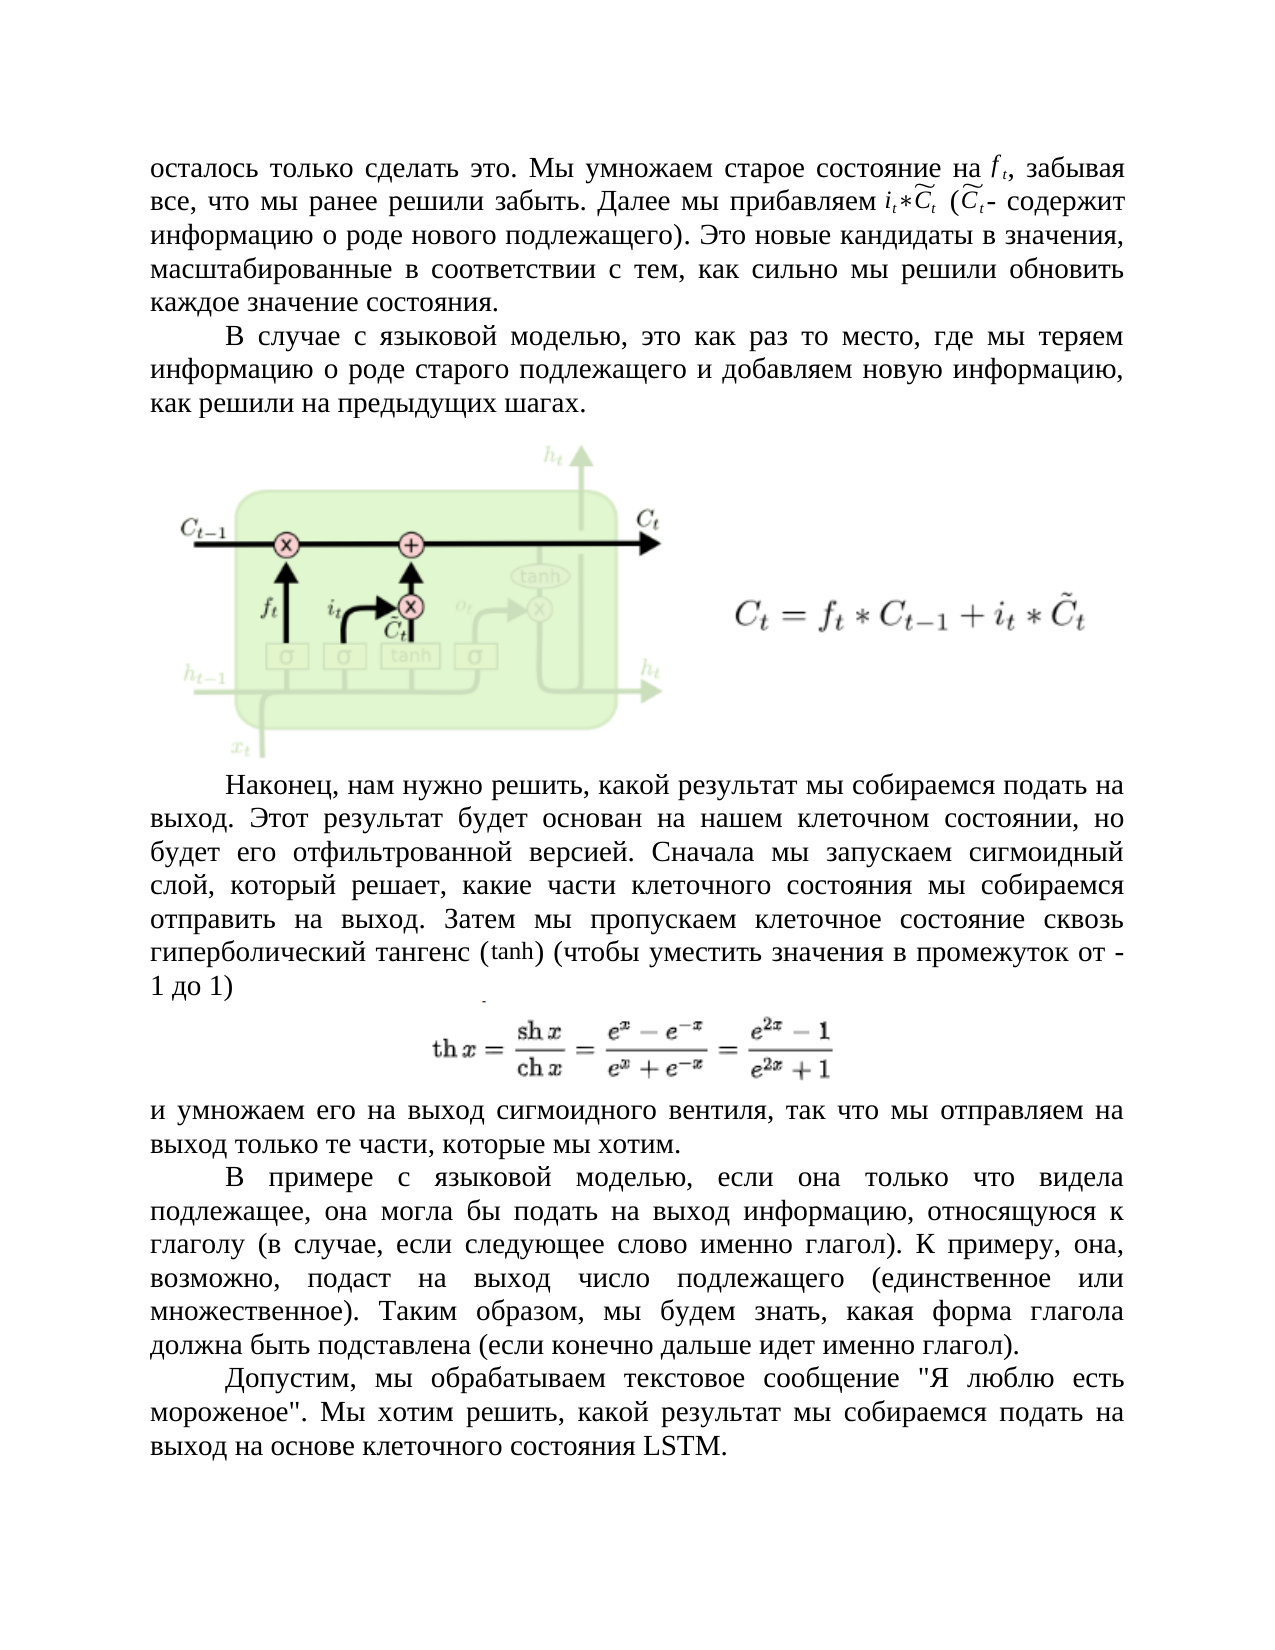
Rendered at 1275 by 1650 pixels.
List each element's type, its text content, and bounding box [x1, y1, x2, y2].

text В случае с языковой моделью, это как раз то место, где мы теряем информацию о роде старого подлежащего и добавляем новую информацию, как решили на предыдущих шагах. [150, 318, 1125, 418]
text Наконец, нам нужно решить, какой результат мы собираемся подать на выход. Этот результат будет основан на нашем клеточном состоянии, но будет его отфильтрованной версией. Сначала мы запускаем сигмоидный слой, который решает, какие части клеточного состояния мы собираемся отправить на выход. Затем мы пропускаем клеточное состояние сквозь гиперболический тангенс () (чтобы уместить значения в промежуток от -1 до 1) [150, 767, 1125, 1002]
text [150, 150, 1125, 318]
text и умножаем его на выход сигмоидного вентиля, так что мы отправляем на выход только те части, которые мы хотим. [150, 1092, 1125, 1159]
text Допустим, мы обрабатываем текстовое сообщение "Я люблю есть мороженое". Мы хотим решить, какой результат мы собираемся подать на выход на основе клеточного состояния LSTM. [150, 1361, 1125, 1461]
text В примере с языковой моделью, если она только что видела подлежащее, она могла бы подать на выход информацию, относящуюся к глаголу (в случае, если следующее слово именно глагол). К примеру, она, возможно, подаст на выход число подлежащего (единственное или множественное). Таким образом, мы будем знать, какая форма глагола должна быть подставлена (если конечно дальше идет именно глагол). [150, 1159, 1125, 1361]
picture [417, 1001, 858, 1093]
picture [150, 418, 1099, 767]
